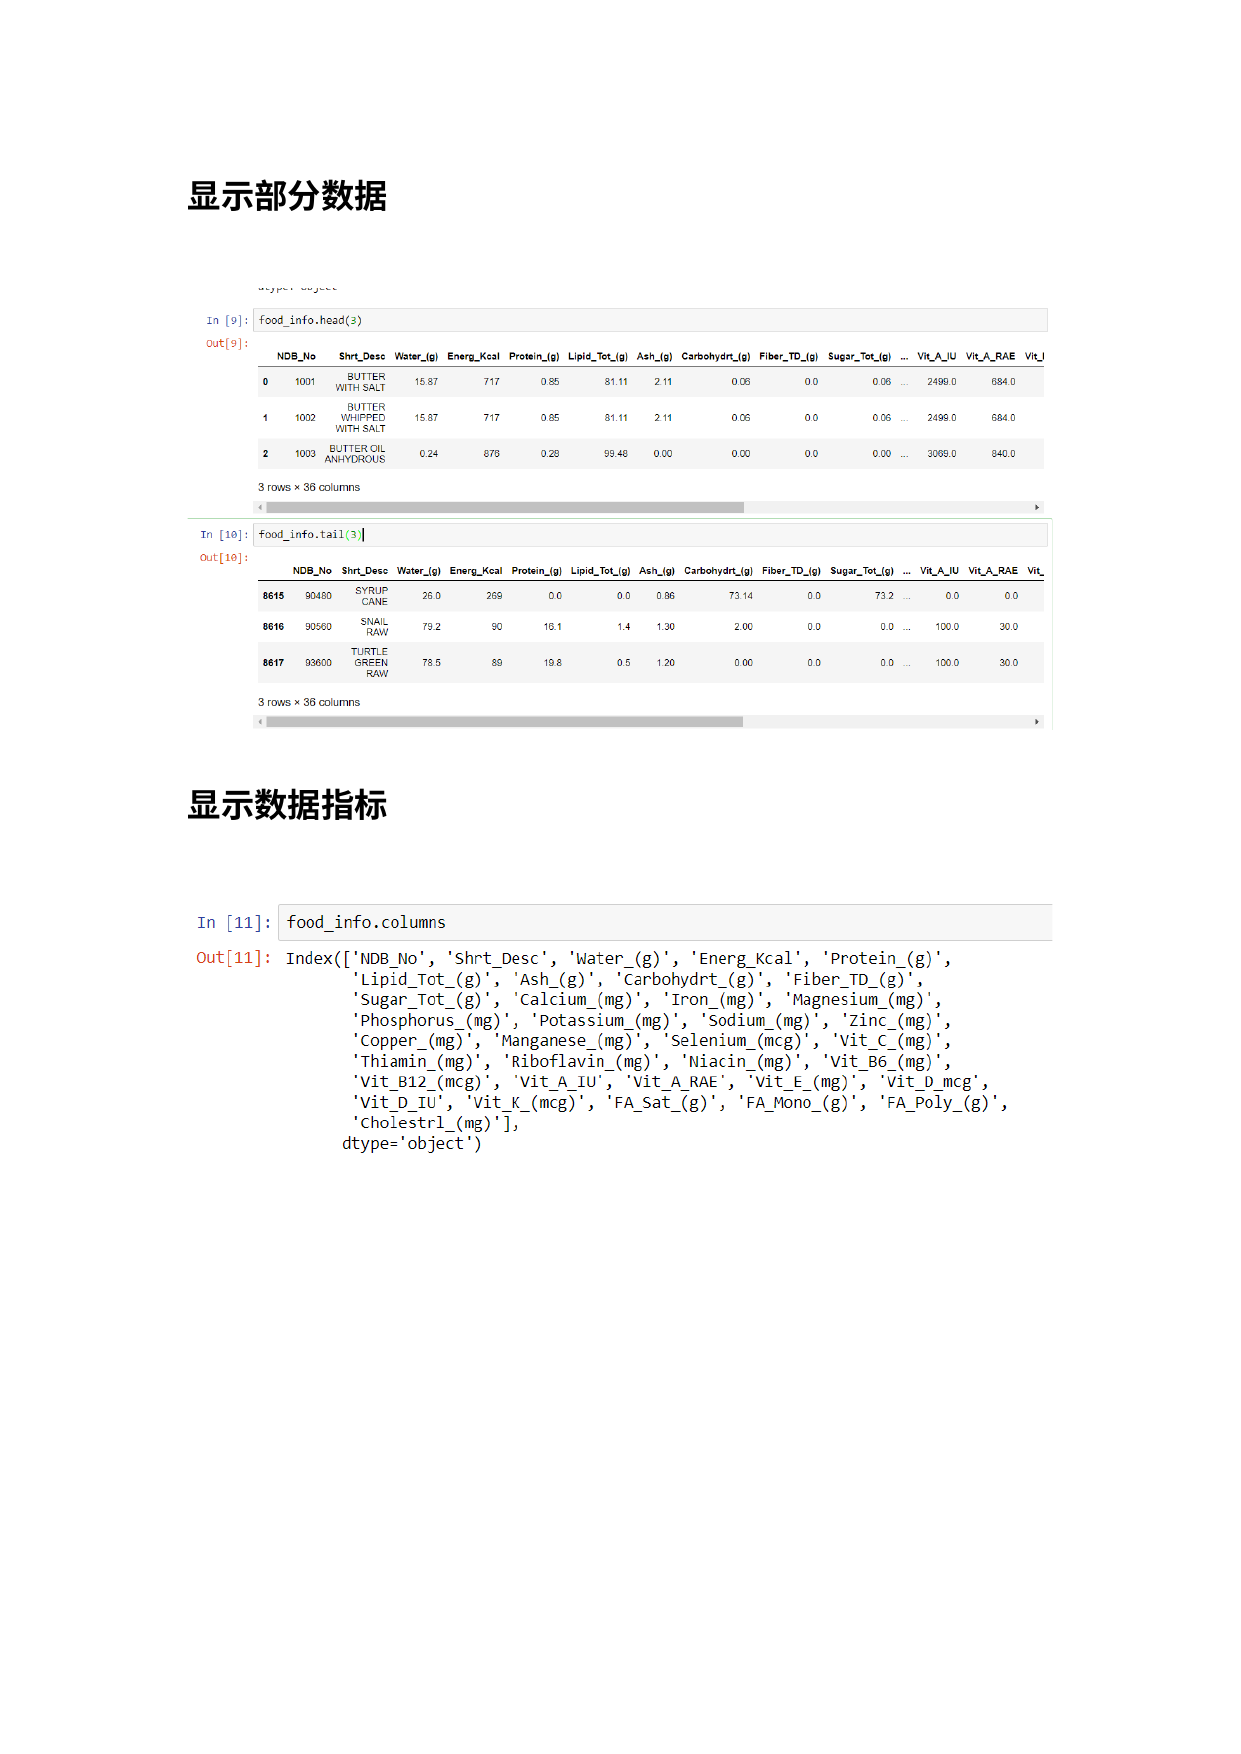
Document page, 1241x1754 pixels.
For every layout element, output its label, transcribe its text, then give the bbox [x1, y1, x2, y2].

picture [187, 288, 1053, 730]
subtitle 显示数据指标 [187, 771, 1053, 836]
picture [187, 897, 1053, 1167]
subtitle 显示部分数据 [187, 162, 1053, 227]
